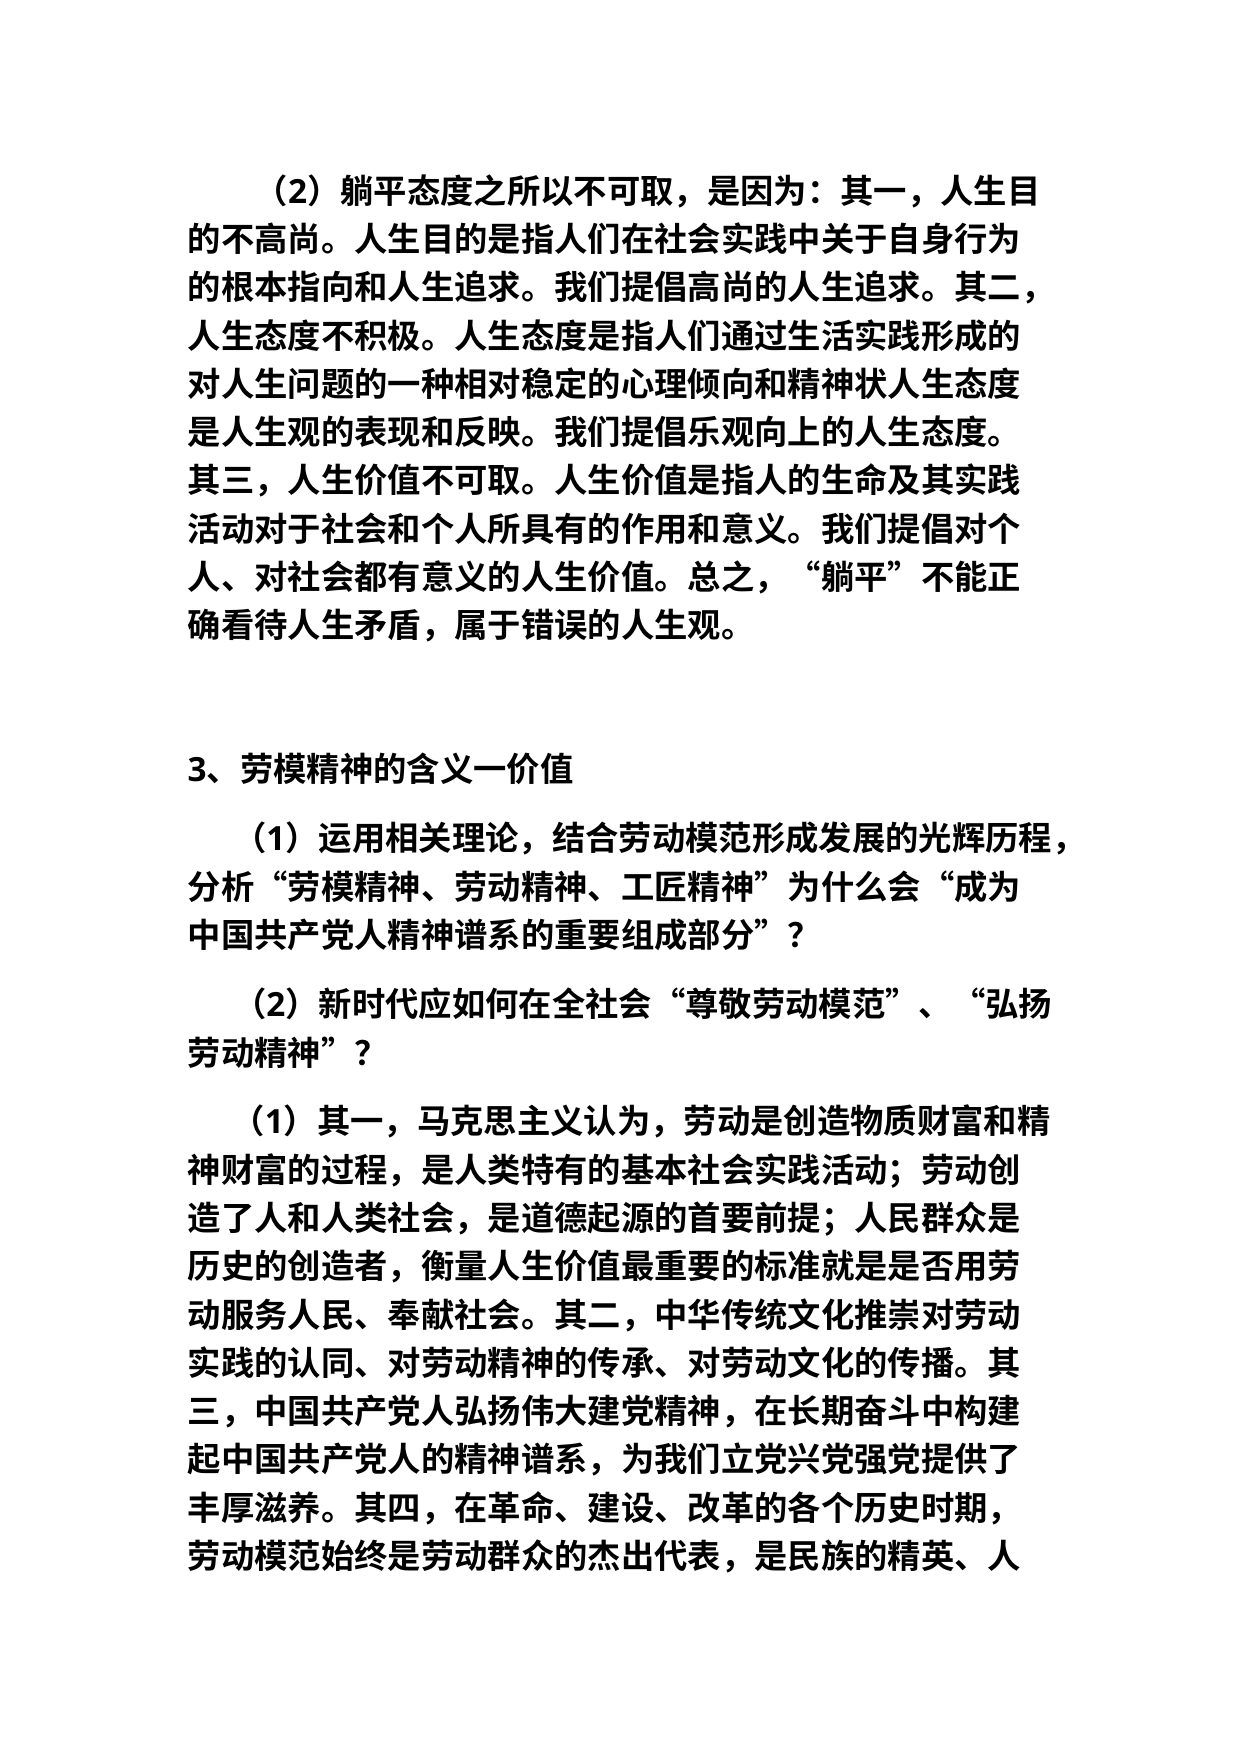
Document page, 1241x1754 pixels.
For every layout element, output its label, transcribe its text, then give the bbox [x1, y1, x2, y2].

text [187, 1095, 1053, 1578]
text （2）新时代应如何在全社会“尊敬劳动模范”、“弘扬劳动精神”？ [187, 978, 1053, 1074]
text （1）运用相关理论，结合劳动模范形成发展的光辉历程，分析“劳模精神、劳动精神、工匠精神”为什么会“成为中国共产党人精神谱系的重要组成部分”？ [187, 812, 1053, 957]
text （2）躺平态度之所以不可取，是因为：其一，人生目的不高尚。人生目的是指人们在社会实践中关于自身行为的根本指向和人生追求。我们提倡高尚的人生追求。其二，人生态度不积极。人生态度是指人们通过生活实践形成的对人生问题的一种相对稳定的心理倾向和精神状人生态度是人生观的表现和反映。我们提倡乐观向上的人生态度。其三，人生价值不可取。人生价值是指人的生命及其实践活动对于社会和个人所具有的作用和意义。我们提倡对个人、对社会都有意义的人生价值。总之，“躺平”不能正确看待人生矛盾，属于错误的人生观。 [187, 164, 1053, 647]
text 3、劳模精神的含义一价值 [187, 743, 1053, 791]
